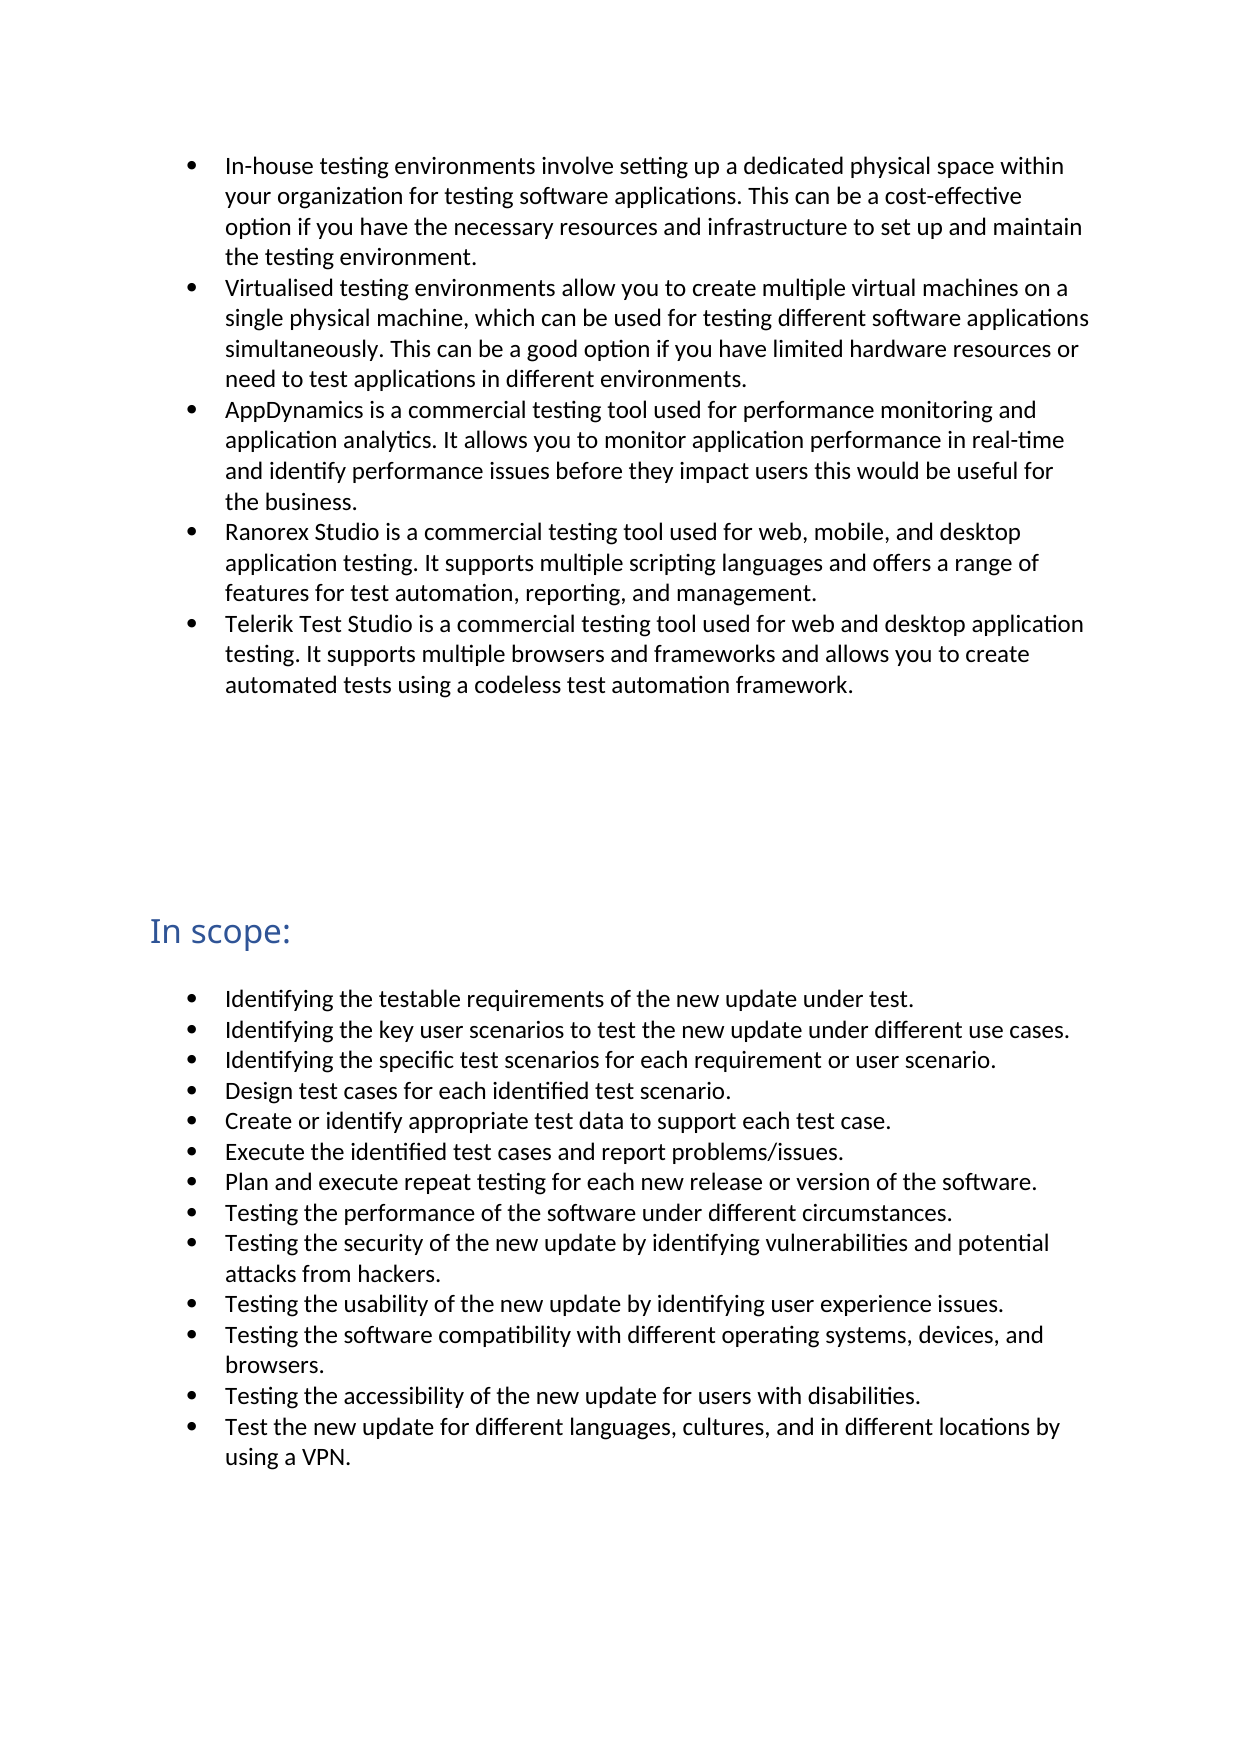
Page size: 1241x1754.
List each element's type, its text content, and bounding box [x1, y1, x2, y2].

list Execute the identified test cases and report problems/issues. [187, 1136, 1090, 1167]
list Testing the software compatibility with different operating systems, devices, and browsers. [187, 1319, 1090, 1380]
list Identifying the testable requirements of the new update under test. [187, 983, 1090, 1014]
list Create or identify appropriate test data to support each test case. [187, 1106, 1090, 1136]
list Ranorex Studio is a commercial testing tool used for web, mobile, and desktop application testing. It supports multiple scripting languages and offers a range of features for test automation, reporting, and management. [187, 516, 1090, 608]
list Testing the accessibility of the new update for users with disabilities. [187, 1380, 1090, 1411]
list Test the new update for different languages, cultures, and in different locations by using a VPN. [187, 1411, 1090, 1472]
list Telerik Test Studio is a commercial testing tool used for web and desktop application testing. It supports multiple browsers and frameworks and allows you to create automated tests using a codeless test automation framework. [187, 608, 1090, 699]
list Testing the security of the new update by identifying vulnerabilities and potential attacks from hackers. [187, 1228, 1090, 1289]
list Identifying the key user scenarios to test the new update under different use cases. [187, 1014, 1090, 1044]
list AppDynamics is a commercial testing tool used for performance monitoring and application analytics. It allows you to monitor application performance in real-time and identify performance issues before they impact users this would be useful for the business. [187, 394, 1090, 516]
list Testing the performance of the software under different circumstances. [187, 1197, 1090, 1228]
subtitle In scope: [150, 907, 1090, 953]
list Testing the usability of the new update by identifying user experience issues. [187, 1289, 1090, 1319]
list Design test cases for each identified test scenario. [187, 1075, 1090, 1106]
list Plan and execute repeat testing for each new release or version of the software. [187, 1167, 1090, 1197]
list Identifying the specific test scenarios for each requirement or user scenario. [187, 1044, 1090, 1075]
list Virtualised testing environments allow you to create multiple virtual machines on a single physical machine, which can be used for testing different software applications simultaneously. This can be a good option if you have limited hardware resources or need to test applications in different environments. [187, 272, 1090, 394]
list In-house testing environments involve setting up a dedicated physical space within your organization for testing software applications. This can be a cost-effective option if you have the necessary resources and infrastructure to set up and maintain the testing environment. [187, 150, 1090, 272]
